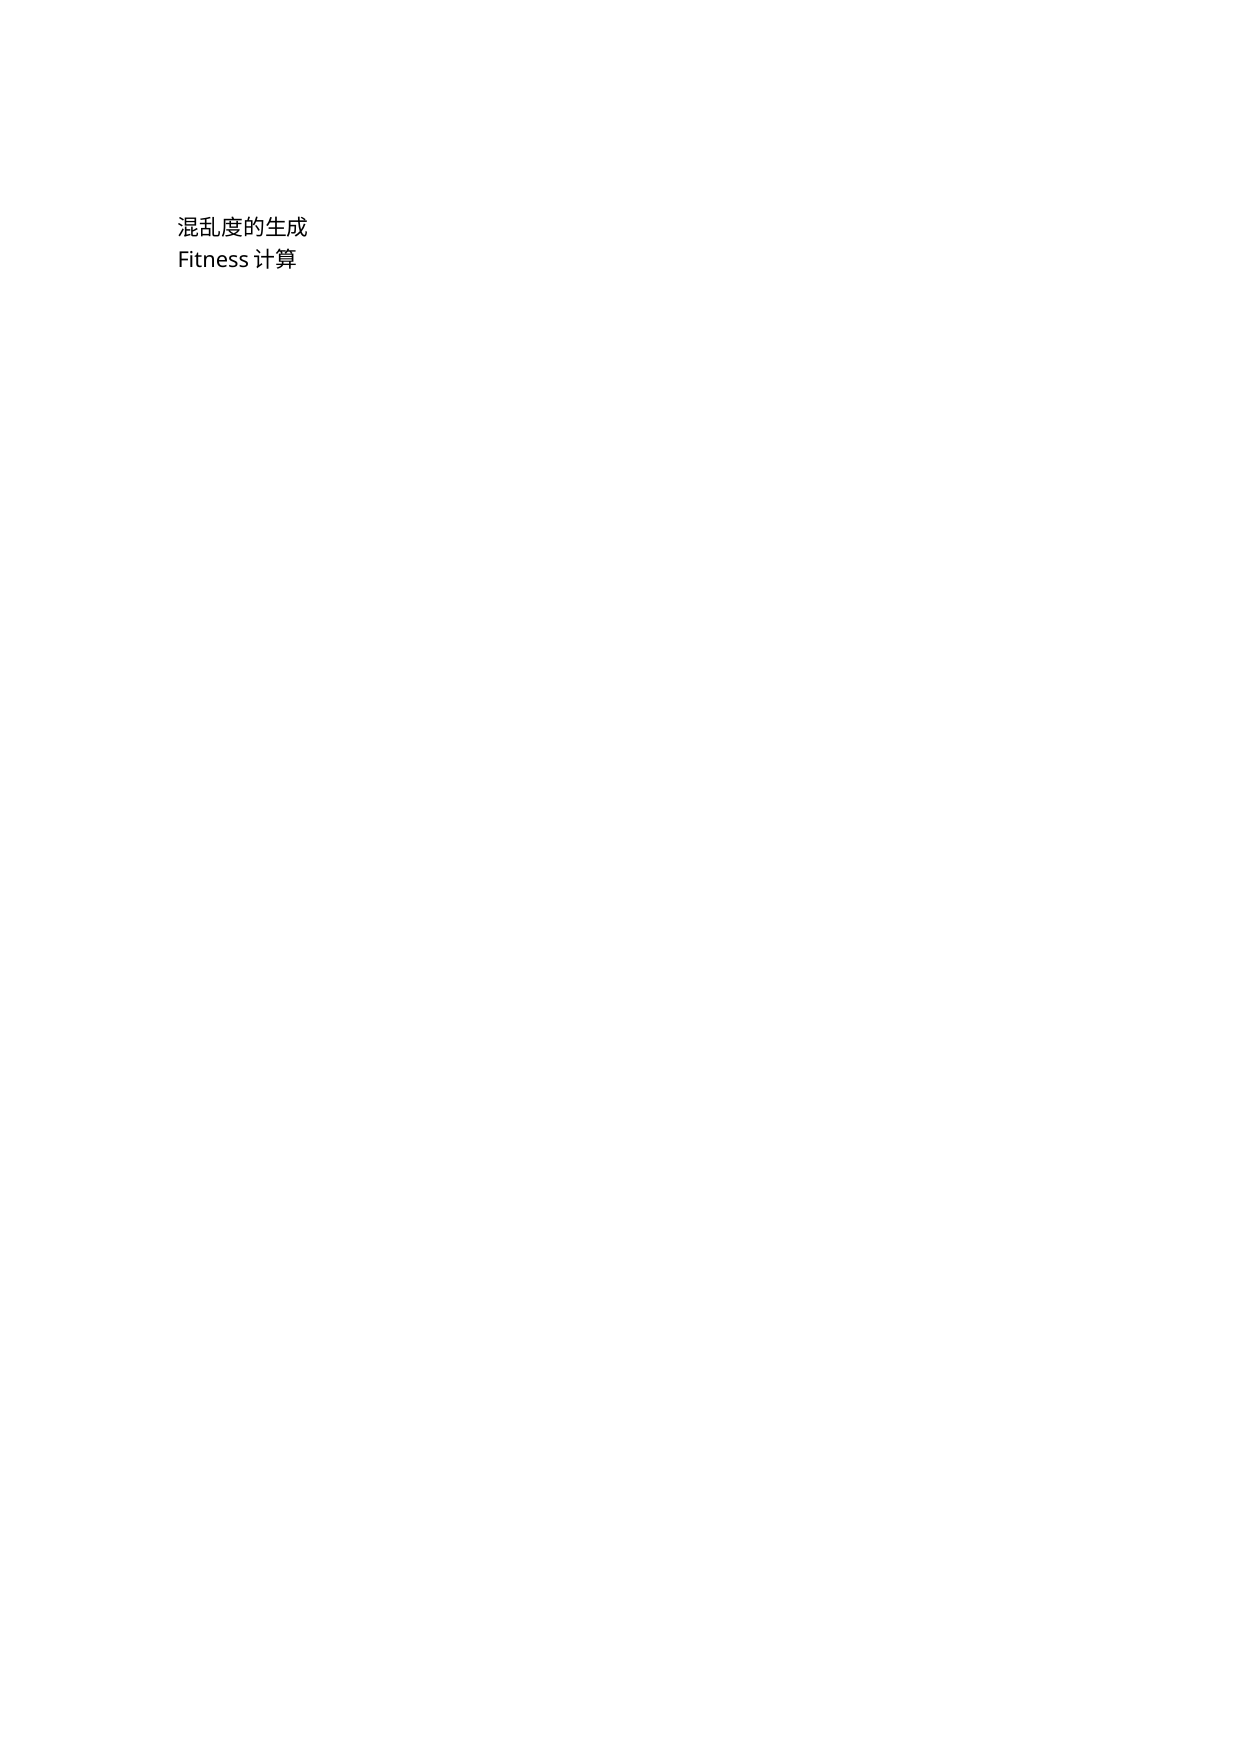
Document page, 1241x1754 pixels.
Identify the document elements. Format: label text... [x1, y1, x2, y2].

text 混乱度的生成 [177, 209, 1063, 242]
text Fitness计算 [177, 242, 1063, 274]
